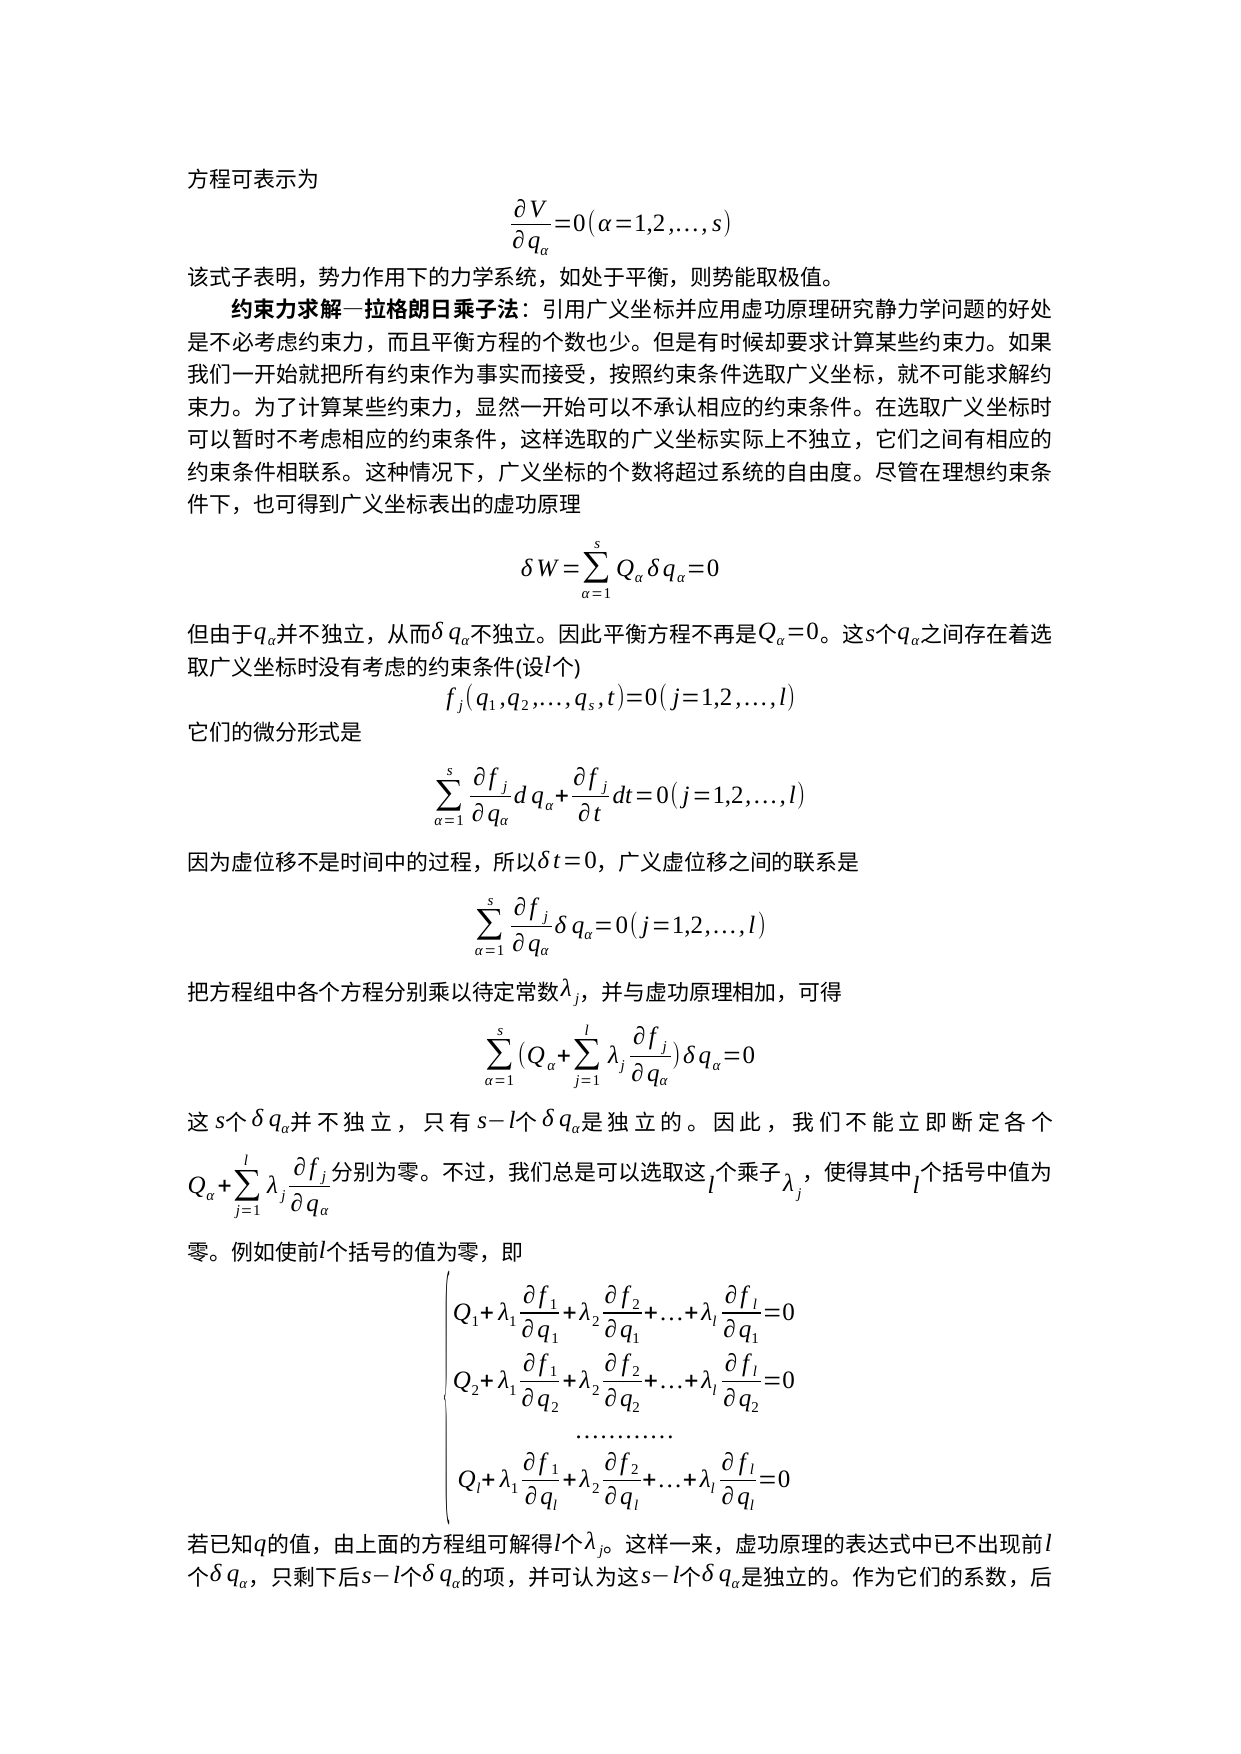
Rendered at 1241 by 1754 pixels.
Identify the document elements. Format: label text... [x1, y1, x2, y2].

text 但由于并不独立，从而不独立。因此平衡方程不再是。这个之间存在着选取广义坐标时没有考虑的约束条件(设个) [187, 617, 1053, 682]
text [187, 162, 1053, 194]
text 因为虚位移不是时间中的过程，所以，广义虚位移之间的联系是 [187, 844, 1053, 877]
text 这个并不独立，只有个是独立的。因此，我们不能立即断定各个分别为零。不过，我们总是可以选取这个乘子，使得其中个括号中值为零。例如使前个括号的值为零，即 [187, 1104, 1053, 1267]
text 该式子表明，势力作用下的力学系统，如处于平衡，则势能取极值。 [187, 259, 1053, 292]
text 它们的微分形式是 [187, 714, 1053, 747]
text 把方程组中各个方程分别乘以待定常数，并与虚功原理相加，可得 [187, 974, 1053, 1007]
text 约束力求解—拉格朗日乘子法：引用广义坐标并应用虚功原理研究静力学问题的好处是不必考虑约束力，而且平衡方程的个数也少。但是有时候却要求计算某些约束力。如果我们一开始就把所有约束作为事实而接受，按照约束条件选取广义坐标，就不可能求解约束力。为了计算某些约束力，显然一开始可以不承认相应的约束条件。在选取广义坐标时，可以暂时不考虑相应的约束条件，这样选取的广义坐标实际上不独立，它们之间有相应的约束条件相联系。这种情况下，广义坐标的个数将超过系统的自由度。尽管在理想约束条件下，也可得到广义坐标表出的虚功原理 [187, 292, 1053, 519]
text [187, 1527, 1053, 1592]
